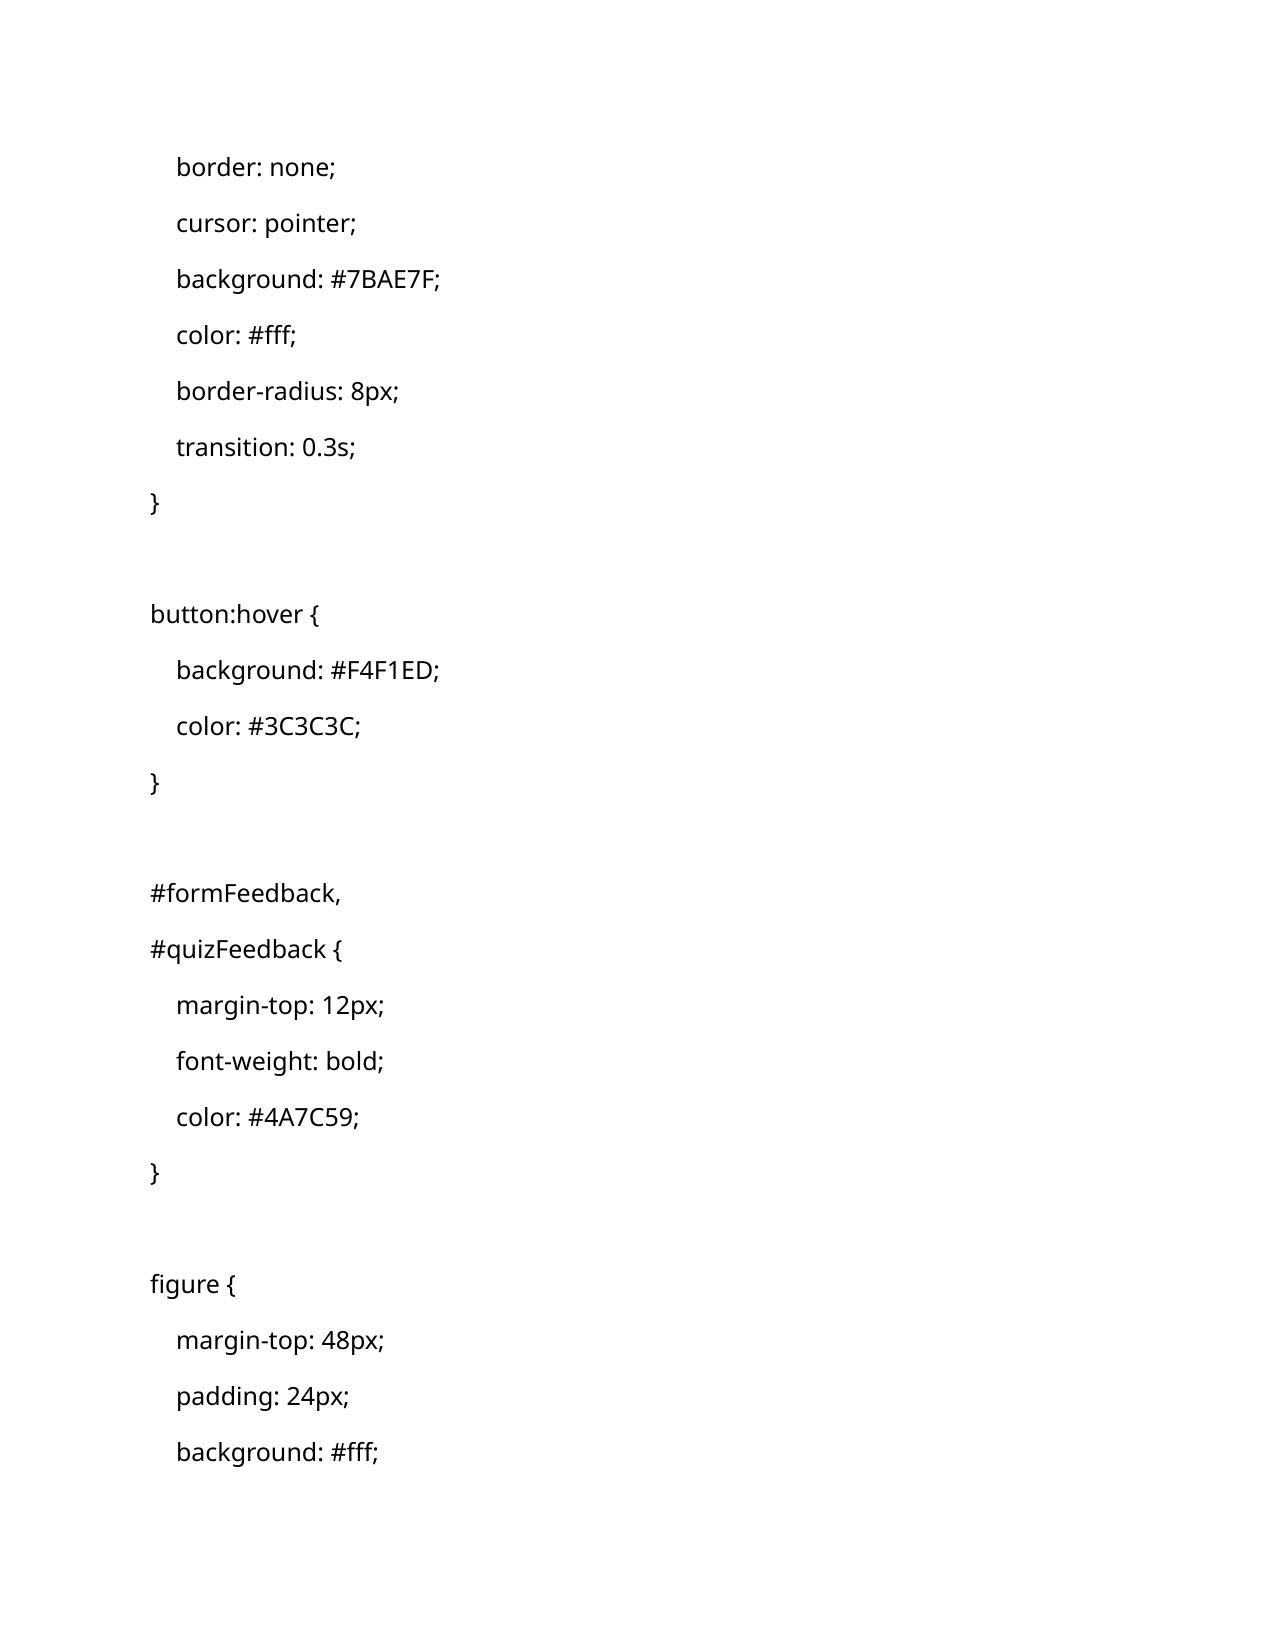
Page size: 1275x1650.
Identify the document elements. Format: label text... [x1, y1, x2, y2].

text #quizFeedback { [150, 932, 1125, 966]
text font-weight: bold; [150, 1043, 1125, 1077]
text #formFeedback, [150, 876, 1125, 910]
text color: #fff; [150, 317, 1125, 352]
text background: #7BAE7F; [150, 262, 1125, 296]
text } [150, 485, 1125, 519]
text figure { [150, 1267, 1125, 1301]
text transition: 0.3s; [150, 429, 1125, 463]
text } [150, 764, 1125, 798]
text margin-top: 12px; [150, 987, 1125, 1022]
text background: #F4F1ED; [150, 652, 1125, 687]
text background: #fff; [150, 1434, 1125, 1468]
text color: #4A7C59; [150, 1099, 1125, 1133]
text margin-top: 48px; [150, 1322, 1125, 1357]
text button:hover { [150, 597, 1125, 631]
text } [150, 1155, 1125, 1189]
text border: none; [150, 150, 1125, 184]
text cursor: pointer; [150, 206, 1125, 240]
text color: #3C3C3C; [150, 708, 1125, 742]
text padding: 24px; [150, 1378, 1125, 1412]
text border-radius: 8px; [150, 373, 1125, 407]
